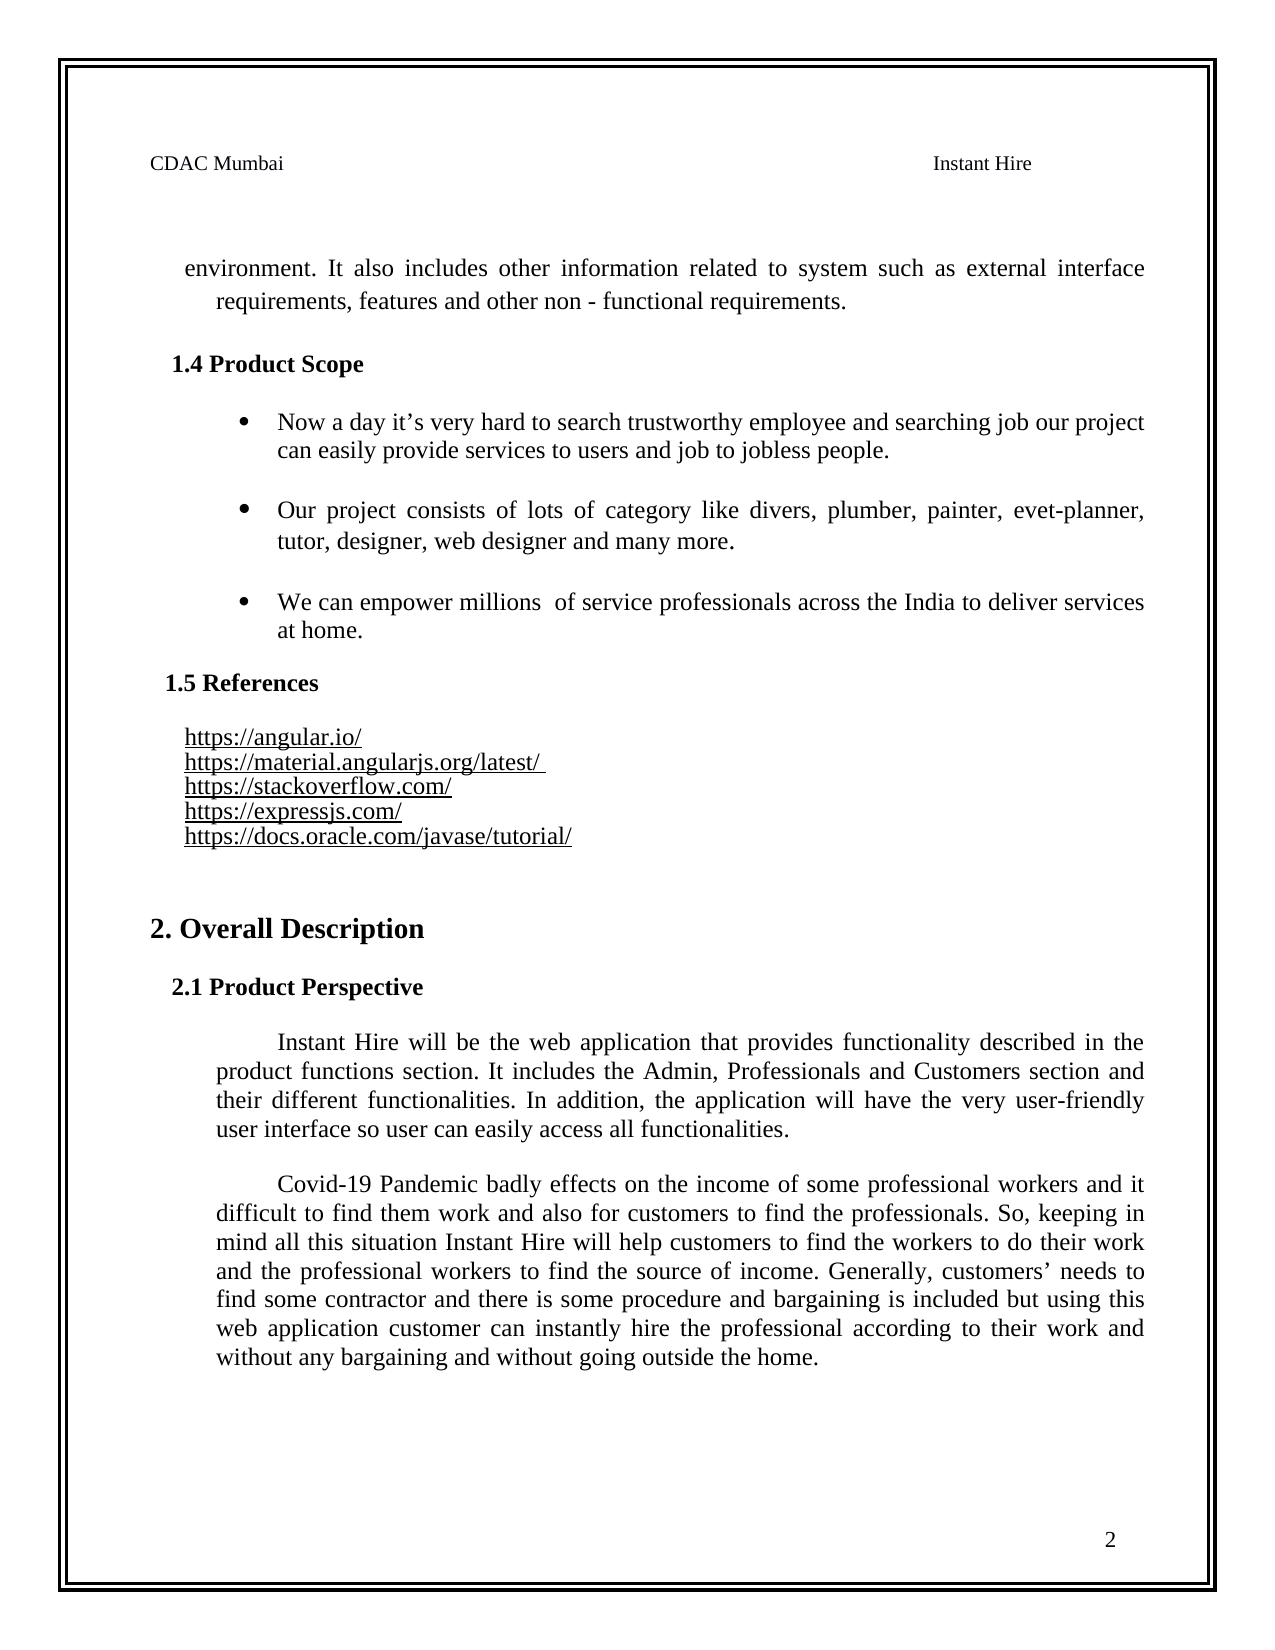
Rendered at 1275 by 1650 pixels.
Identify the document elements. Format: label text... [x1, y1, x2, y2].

text https://stackoverflow.com/ [184, 775, 1146, 800]
subtitle 2.1 Product Perspective [171, 972, 1146, 1000]
subtitle 1.4 Product Scope [171, 349, 1146, 377]
text environment. It also includes other information related to system such as external interface requirements, features and other non - functional requirements. [184, 253, 1146, 315]
text https://expressjs.com/ [184, 800, 1146, 824]
text https://angular.io/ [184, 726, 1146, 750]
subtitle Covid-19 Pandemic badly effects on the income of some professional workers and it difficult to find them work and also for customers to find the professionals. So, keeping in mind all this situation Instant Hire will help customers to find the workers to do their work and the professional workers to find the source of income. Generally, customers’ needs to find some contractor and there is some procedure and bargaining is included but using this web application customer can instantly hire the professional according to their work and without any bargaining and without going outside the home. [150, 1169, 1146, 1371]
list We can empower millions of service professionals across the India to deliver services at home. [239, 587, 1146, 644]
text https://docs.oracle.com/javase/tutorial/ [184, 825, 1146, 849]
subtitle 1.5 References [149, 668, 1146, 696]
subtitle Instant Hire will be the web application that provides functionality described in the product functions section. It includes the Admin, Professionals and Customers section and their different functionalities. In addition, the application will have the very user-friendly user interface so user can easily access all functionalities. [150, 1027, 1146, 1142]
list Now a day it’s very hard to search trustworthy employee and searching job our project can easily provide services to users and job to jobless people. [239, 407, 1146, 464]
text https://material.angularjs.org/latest/ [184, 750, 1146, 775]
subtitle 2. Overall Description [150, 911, 1146, 944]
list Our project consists of lots of category like divers, plumber, painter, evet-planner, tutor, designer, web designer and many more. [239, 495, 1146, 556]
